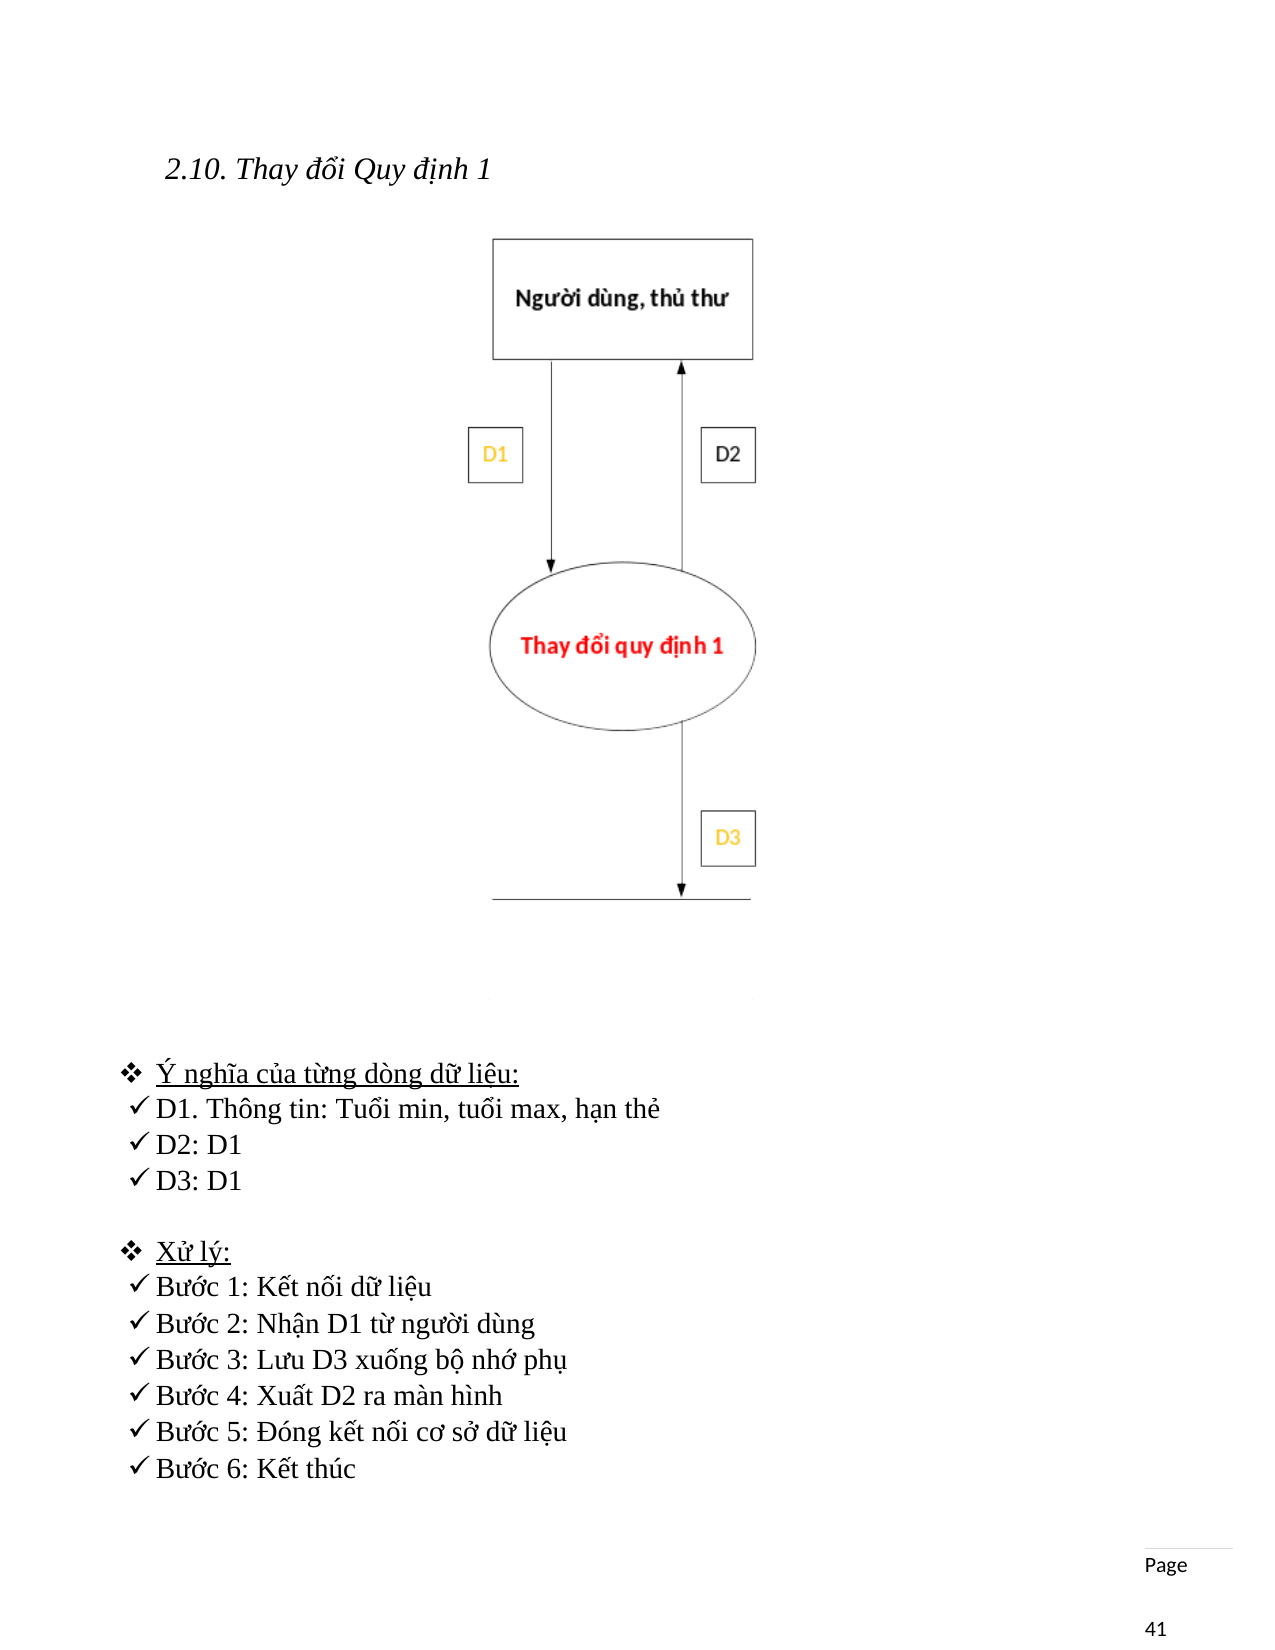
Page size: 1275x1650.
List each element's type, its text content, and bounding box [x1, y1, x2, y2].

list Ý nghĩa của từng dòng dữ liệu: [118, 1056, 1186, 1089]
list Bước 6: Kết thúc [127, 1451, 1186, 1484]
list Bước 4: Xuất D2 ra màn hình [127, 1378, 1186, 1412]
subtitle 2.10. Thay đổi Quy định 1 [118, 150, 1186, 186]
list Xử lý: [118, 1234, 1186, 1268]
list Bước 2: Nhận D1 từ người dùng [127, 1306, 1186, 1339]
list D2: D1 [127, 1127, 1186, 1161]
list D3: D1 [127, 1163, 1186, 1196]
list D1. Thông tin: Tuổi min, tuổi max, hạn thẻ [127, 1092, 1186, 1125]
list Bước 5: Đóng kết nối cơ sở dữ liệu [127, 1414, 1186, 1448]
list Bước 3: Lưu D3 xuống bộ nhớ phụ [127, 1342, 1186, 1376]
list Bước 1: Kết nối dữ liệu [127, 1269, 1186, 1303]
